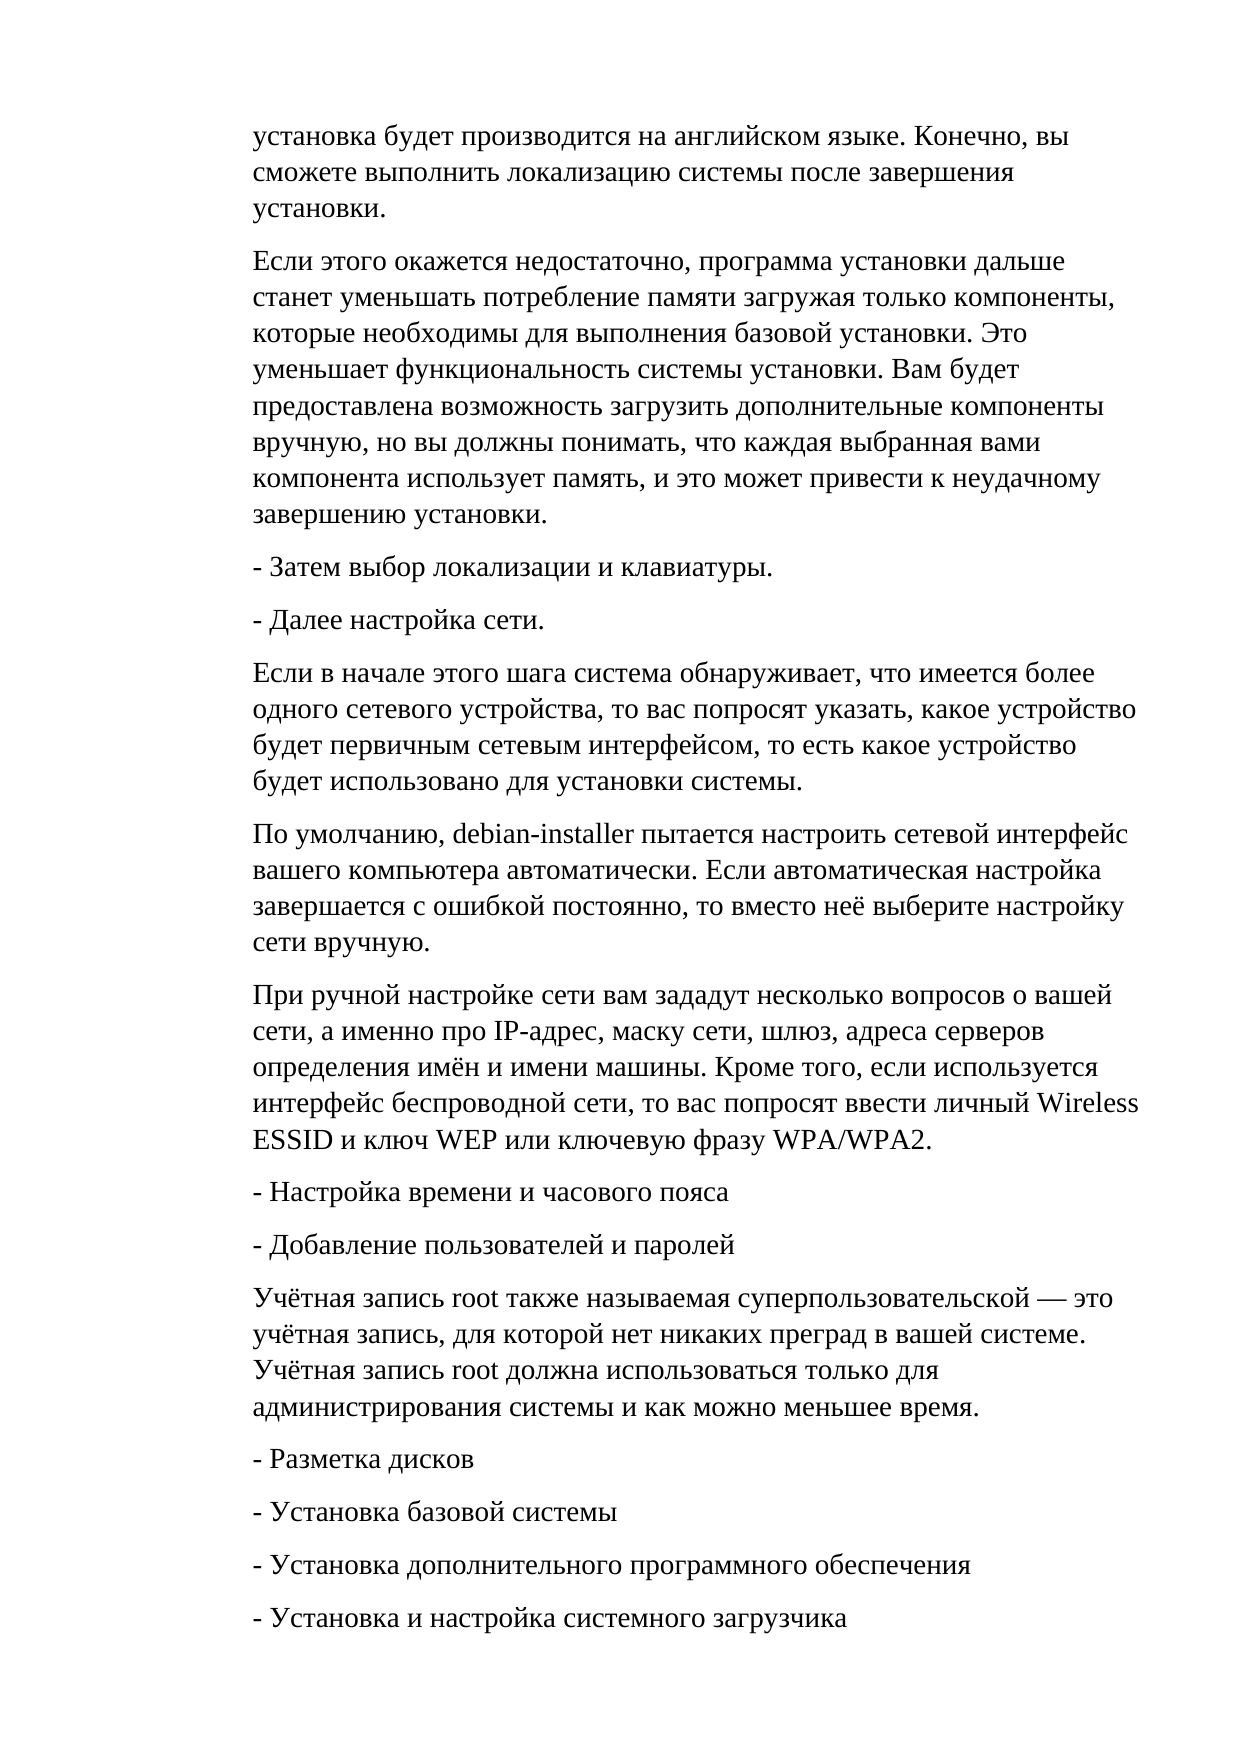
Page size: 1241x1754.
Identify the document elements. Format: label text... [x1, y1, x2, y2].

text - Добавление пользователей и паролей [252, 1227, 1152, 1261]
text - Затем выбор локализации и клавиатуры. [252, 549, 1152, 583]
text - Установка базовой системы [252, 1494, 1152, 1528]
text - Установка дополнительного программного обеспечения [252, 1547, 1152, 1581]
text - Разметка дисков [252, 1441, 1152, 1475]
text - Далее настройка сети. [252, 602, 1152, 635]
text Если этого окажется недостаточно, программа установки дальше станет уменьшать потребление памяти загружая только компоненты, которые необходимы для выполнения базовой установки. Это уменьшает функциональность системы установки. Вам будет предоставлена возможность загрузить дополнительные компоненты вручную, но вы должны понимать, что каждая выбранная вами компонента использует память, и это может привести к неудачному завершению установки. [252, 243, 1152, 530]
text Если в начале этого шага система обнаруживает, что имеется более одного сетевого устройства, то вас попросят указать, какое устройство будет первичным сетевым интерфейсом, то есть какое устройство будет использовано для установки системы. [252, 655, 1152, 797]
text - Настройка времени и часового пояса [252, 1174, 1152, 1208]
text Учётная запись root также называемая суперпользовательской — это учётная запись, для которой нет никаких преград в вашей системе. Учётная запись root должна использоваться только для администрирования системы и как можно меньшее время. [252, 1280, 1152, 1422]
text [252, 118, 1152, 224]
text При ручной настройке сети вам зададут несколько вопросов о вашей сети, а именно про IP-адрес, маску сети, шлюз, адреса серверов определения имён и имени машины. Кроме того, если используется интерфейс беспроводной сети, то вас попросят ввести личный Wireless ESSID и ключ WEP или ключевую фразу WPA/WPA2. [252, 977, 1152, 1155]
text - Установка и настройка системного загрузчика [252, 1600, 1152, 1633]
text По умолчанию, debian-installer пытается настроить сетевой интерфейс вашего компьютера автоматически. Если автоматическая настройка завершается с ошибкой постоянно, то вместо неё выберите настройку сети вручную. [252, 816, 1152, 958]
